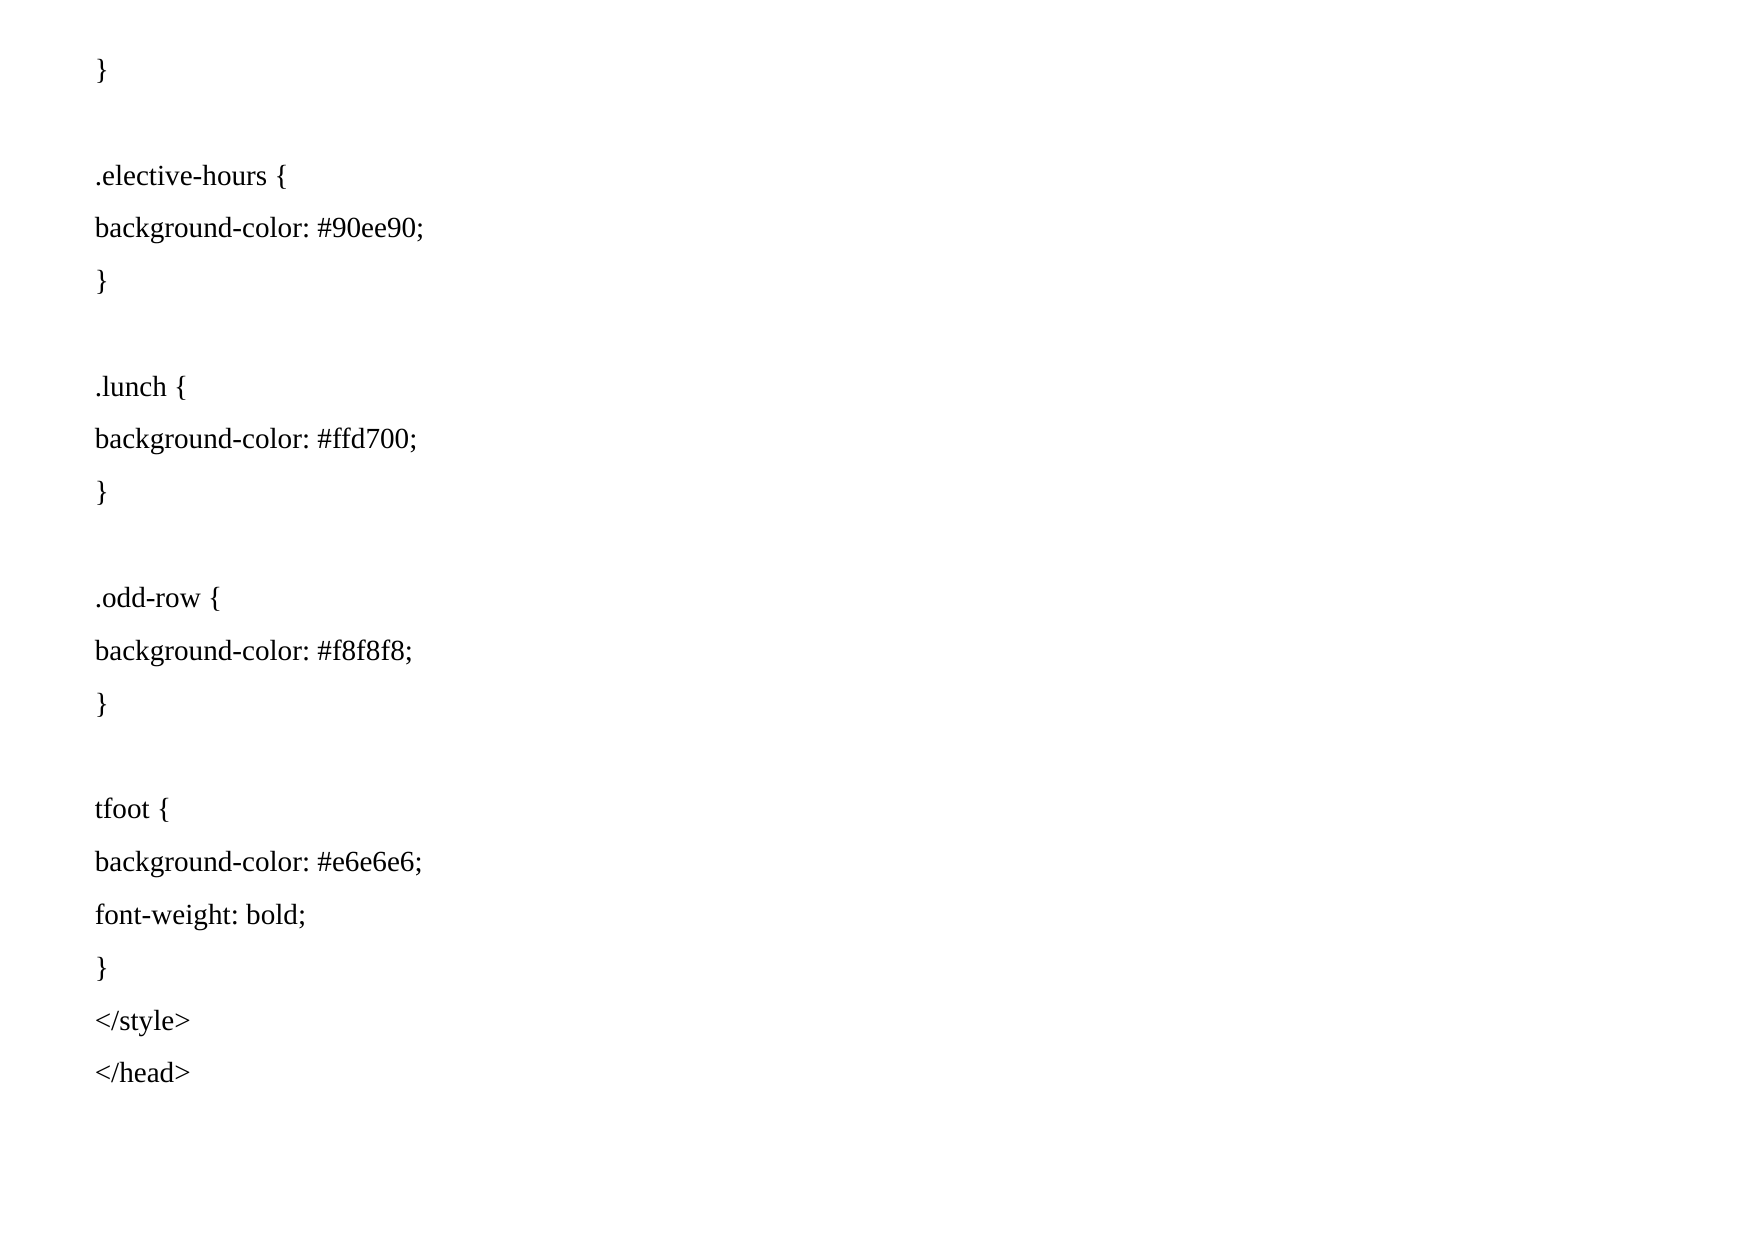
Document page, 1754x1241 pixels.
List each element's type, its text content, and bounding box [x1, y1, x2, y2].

text </style> [94, 1003, 1725, 1036]
text background-color: #90ee90; [94, 210, 1725, 244]
text } [94, 950, 1725, 983]
text .lunch { [94, 369, 1725, 402]
text } [94, 263, 1725, 297]
text } [94, 686, 1725, 719]
text font-weight: bold; [94, 897, 1725, 931]
text } [94, 52, 1725, 86]
text .odd-row { [94, 580, 1725, 614]
text background-color: #e6e6e6; [94, 844, 1725, 878]
text tfoot { [94, 791, 1725, 825]
text .elective-hours { [94, 158, 1725, 191]
text } [94, 474, 1725, 508]
text </head> [94, 1055, 1725, 1089]
text background-color: #ffd700; [94, 422, 1725, 455]
text background-color: #f8f8f8; [94, 633, 1725, 666]
